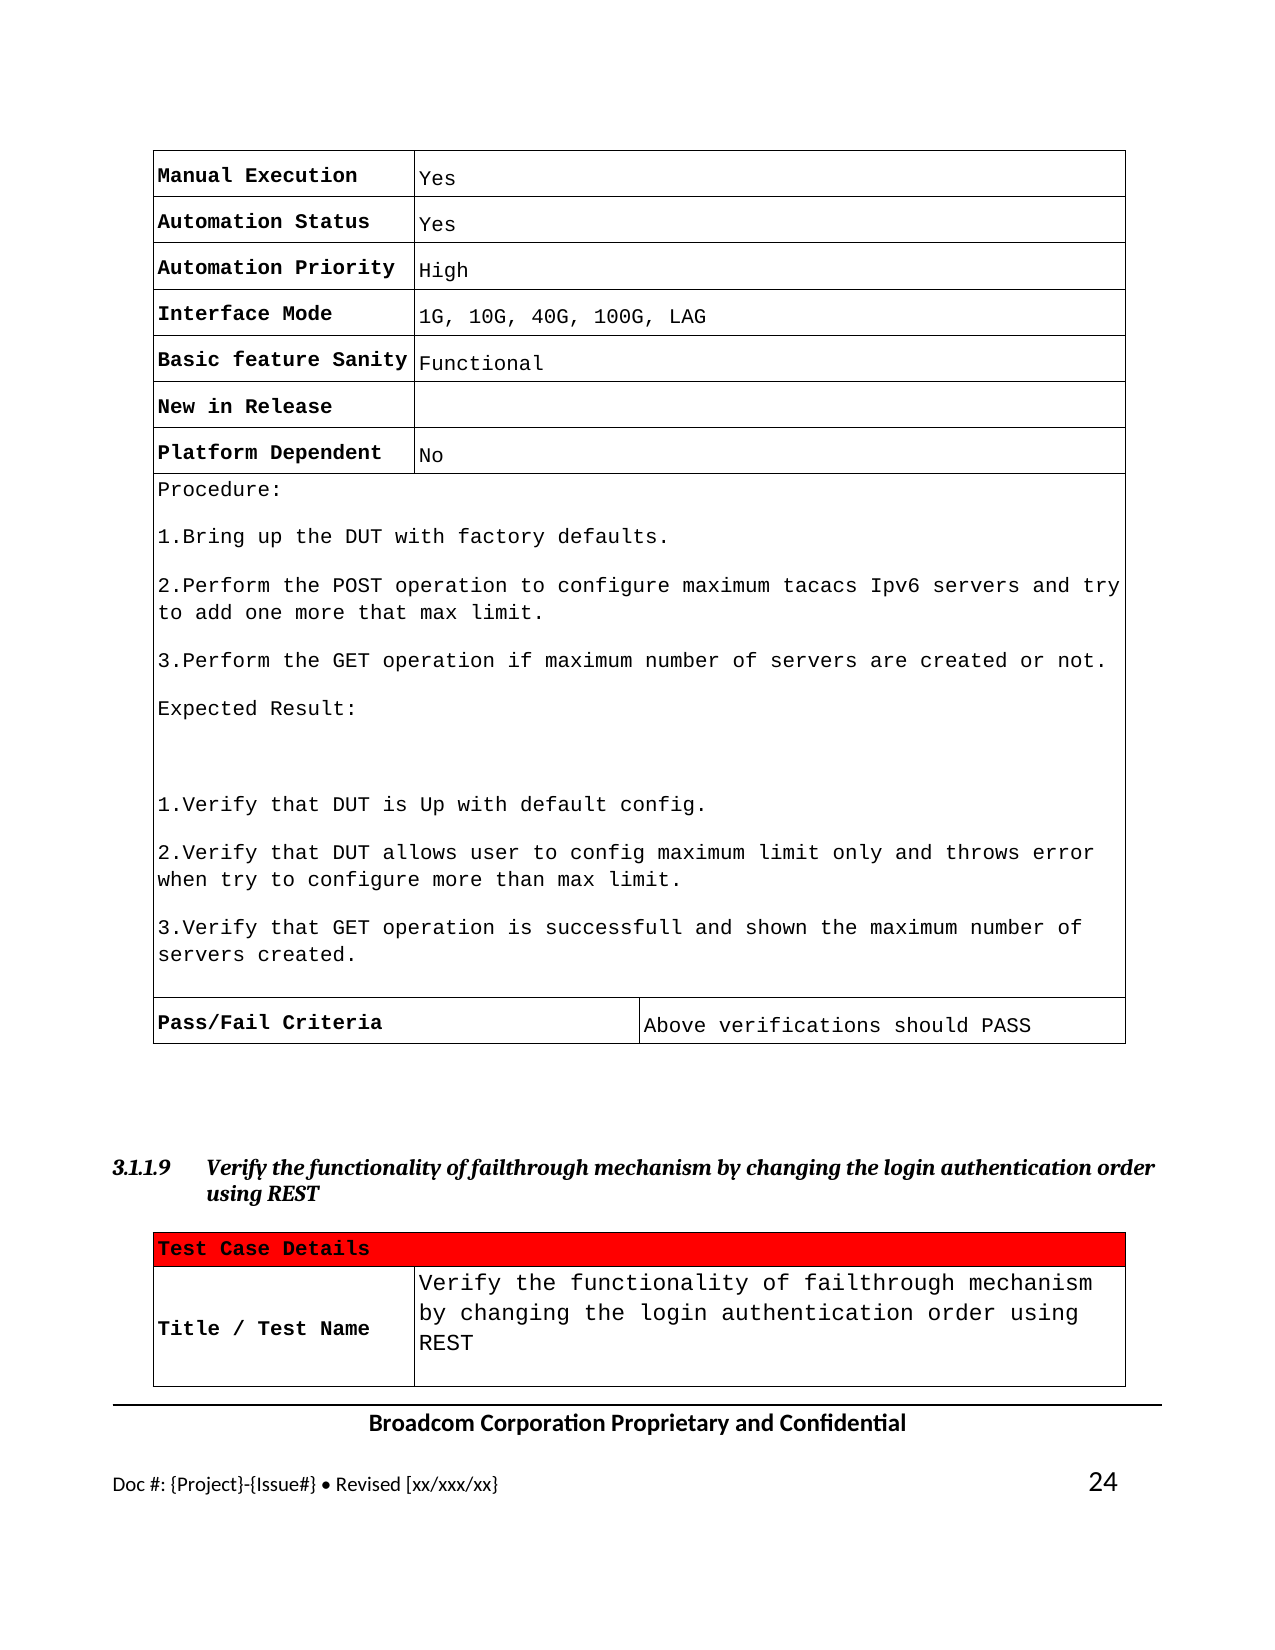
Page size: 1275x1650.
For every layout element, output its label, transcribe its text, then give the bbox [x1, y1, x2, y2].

table_cell No [415, 428, 1125, 473]
table_cell Yes [415, 197, 1125, 242]
table_cell Title / Test Name [154, 1267, 414, 1386]
table_cell Pass/Fail Criteria [154, 998, 639, 1043]
table_header Test Case Details [154, 1233, 1125, 1266]
table_cell Verify the functionality of failthrough mechanism by changing the login authentication order using REST [415, 1267, 1125, 1386]
subtitle Verify the functionality of failthrough mechanism by changing the login authentication order using REST [112, 1154, 1162, 1207]
table_cell Interface Mode [154, 290, 414, 334]
table_cell Procedure: 1.Bring up the DUT with factory defaults. 2.Perform the POST operation to configure maximum tacacs Ipv6 servers and try to add one more that max limit. 3.Perform the GET operation if maximum number of servers are created or not. Expected Result: 1.Verify that DUT is Up with default config. 2.Verify that DUT allows user to config maximum limit only and throws error when try to configure more than max limit. 3.Verify that GET operation is successfull and shown the maximum number of servers created. [154, 474, 1125, 997]
table_cell 1G, 10G, 40G, 100G, LAG [415, 290, 1125, 334]
table_cell Functional [415, 336, 1125, 381]
table_cell Automation Priority [154, 243, 414, 288]
table_cell High [415, 243, 1125, 288]
table_cell New in Release [154, 382, 414, 427]
table_cell [415, 382, 1125, 427]
table_cell Manual Execution [154, 151, 414, 196]
table_cell Basic feature Sanity [154, 336, 414, 381]
table_cell Above verifications should PASS [640, 998, 1125, 1043]
table_cell Yes [415, 151, 1125, 196]
table_cell Automation Status [154, 197, 414, 242]
table_cell Platform Dependent [154, 428, 414, 473]
